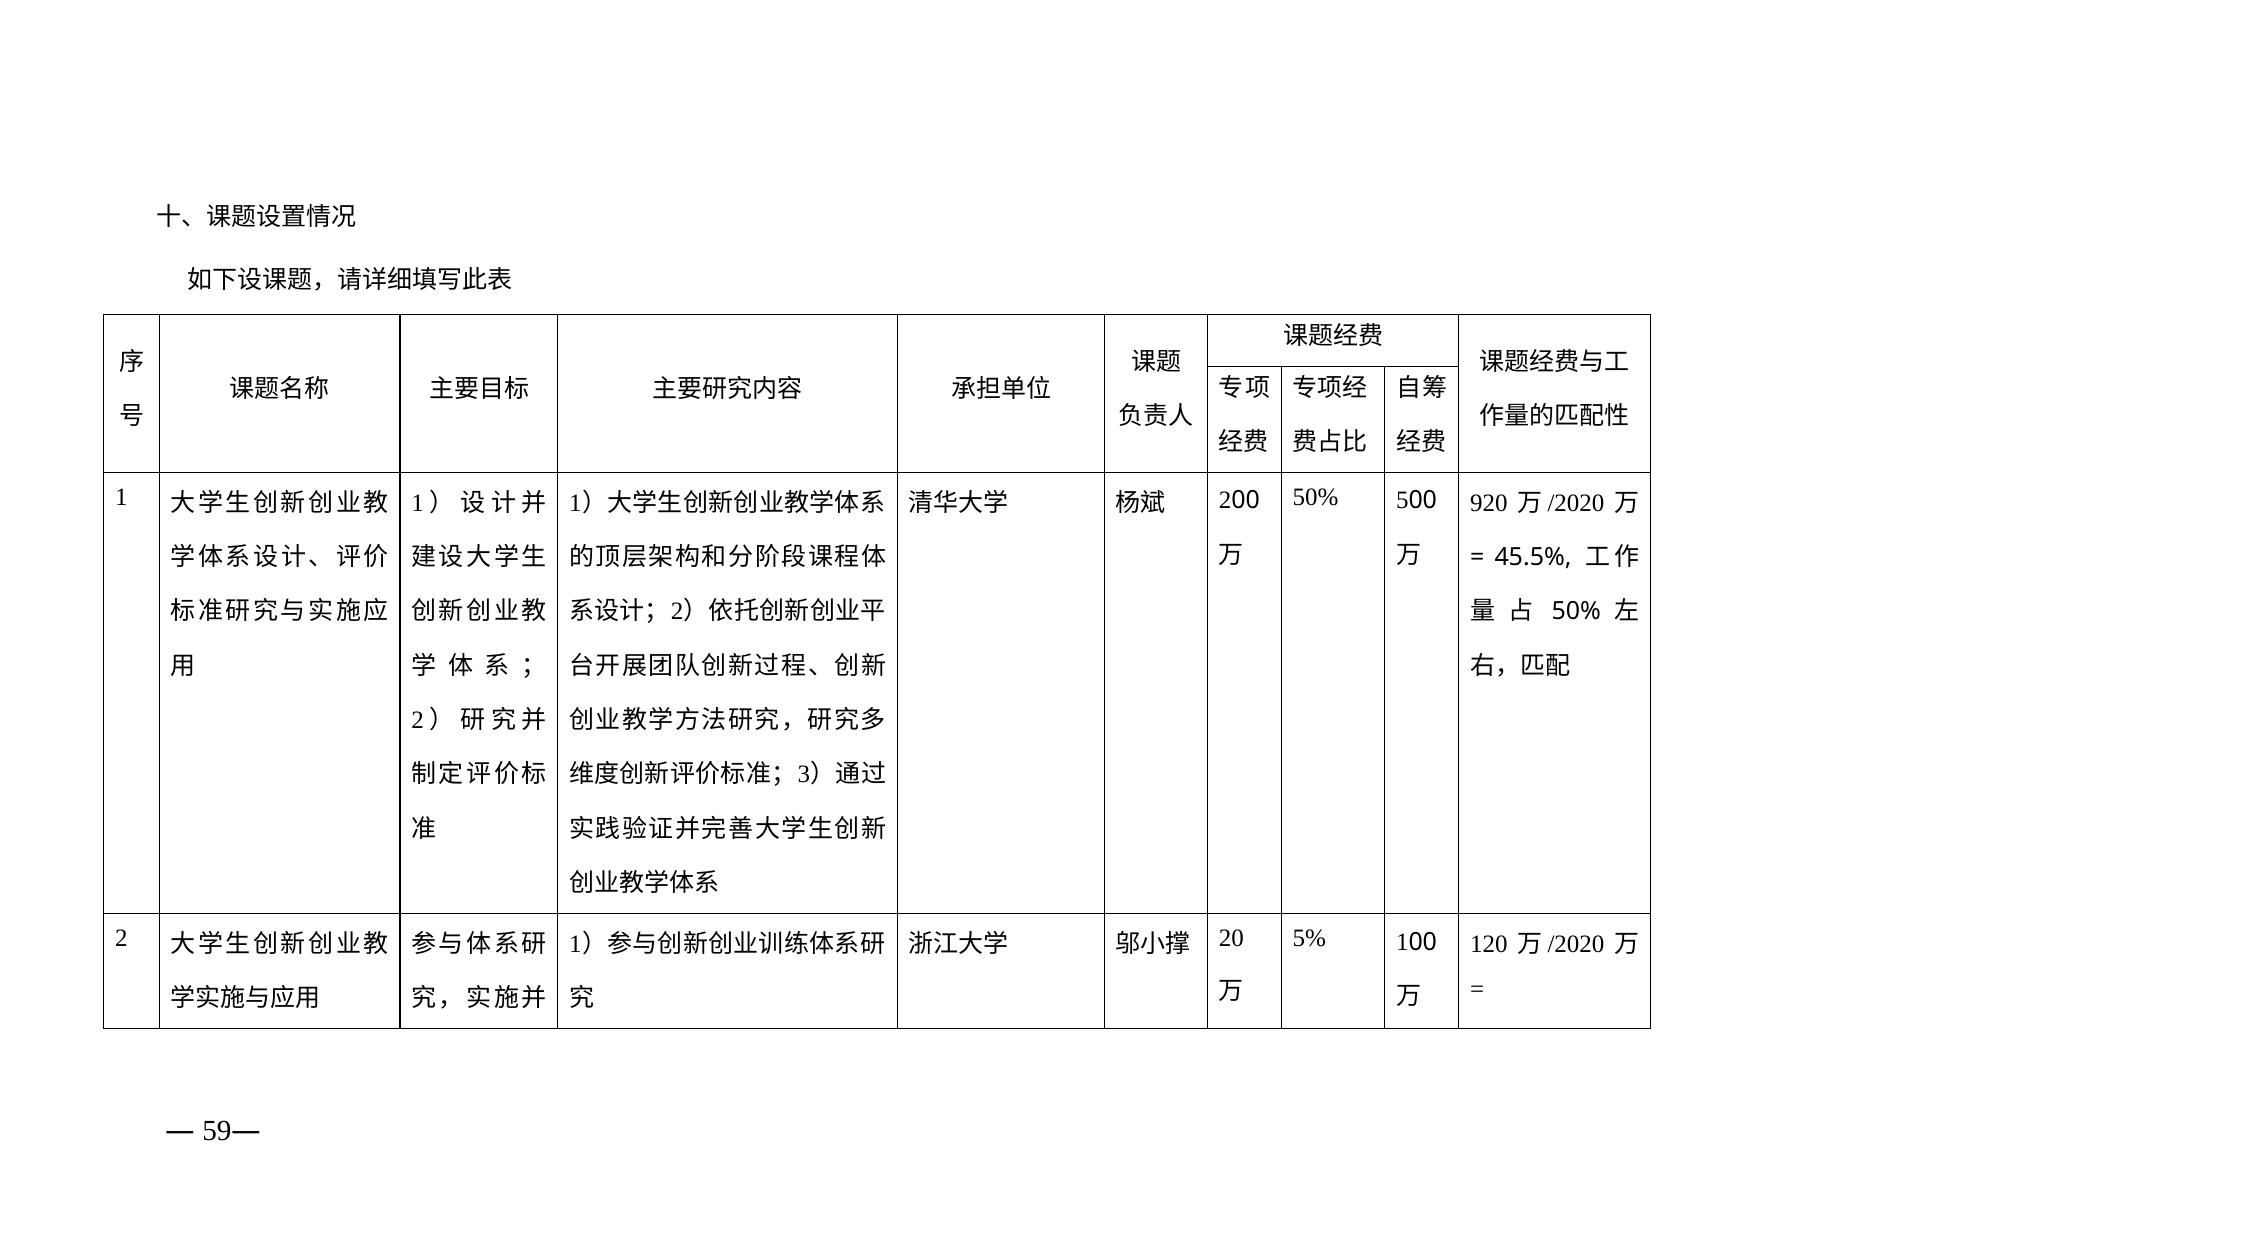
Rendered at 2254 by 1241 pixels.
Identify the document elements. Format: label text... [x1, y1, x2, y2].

table_cell 500万 [1385, 473, 1458, 913]
table_cell 大学生创新创业教学实施与应用 [160, 914, 399, 1028]
table_cell 200万 [1208, 473, 1281, 913]
text 十、课题设置情况 [156, 197, 1598, 233]
text 如下设课题，请详细填写此表 [156, 260, 1598, 296]
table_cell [1459, 914, 1650, 1028]
table_cell 专项经费 [1208, 367, 1281, 472]
table_cell 920万/2020万 = 45.5%, 工作量占50%左右，匹配 [1459, 473, 1650, 913]
table_cell 浙江大学 [898, 914, 1104, 1028]
table_header 承担单位 [898, 315, 1104, 472]
table_cell 100万 [1385, 914, 1458, 1028]
table_cell 大学生创新创业教学体系设计、评价标准研究与实施应用 [160, 473, 399, 913]
table_cell 专项经 费占比 [1282, 367, 1384, 472]
table_cell 2 [104, 914, 159, 1028]
table_header 课题经费 [1208, 315, 1458, 366]
table_cell 50% [1282, 473, 1384, 913]
table_header 序号 [104, 315, 159, 472]
table_cell 1）大学生创新创业教学体系的顶层架构和分阶段课程体系设计；2）依托创新创业平台开展团队创新过程、创新创业教学方法研究，研究多维度创新评价标准；3）通过实践验证并完善大学生创新创业教学体系 [558, 473, 897, 913]
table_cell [401, 914, 557, 1028]
table_cell 1 [104, 473, 159, 913]
table_cell 清华大学 [898, 473, 1104, 913]
table_header 主要目标 [401, 315, 557, 472]
table_header 课题 负责人 [1105, 315, 1207, 472]
table_cell 自筹经费 [1385, 367, 1458, 472]
table_cell 5% [1282, 914, 1384, 1028]
table_header 课题经费与工作量的匹配性 [1459, 315, 1650, 472]
table_cell 1）设计并建设大学生创新创业教学体系；2）研究并制定评价标准 [401, 473, 557, 913]
table_cell 20万 [1208, 914, 1281, 1028]
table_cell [558, 914, 897, 1028]
table_header 主要研究内容 [558, 315, 897, 472]
table_cell 邬小撑 [1105, 914, 1207, 1028]
table_header 课题名称 [160, 315, 399, 472]
table_cell 杨斌 [1105, 473, 1207, 913]
